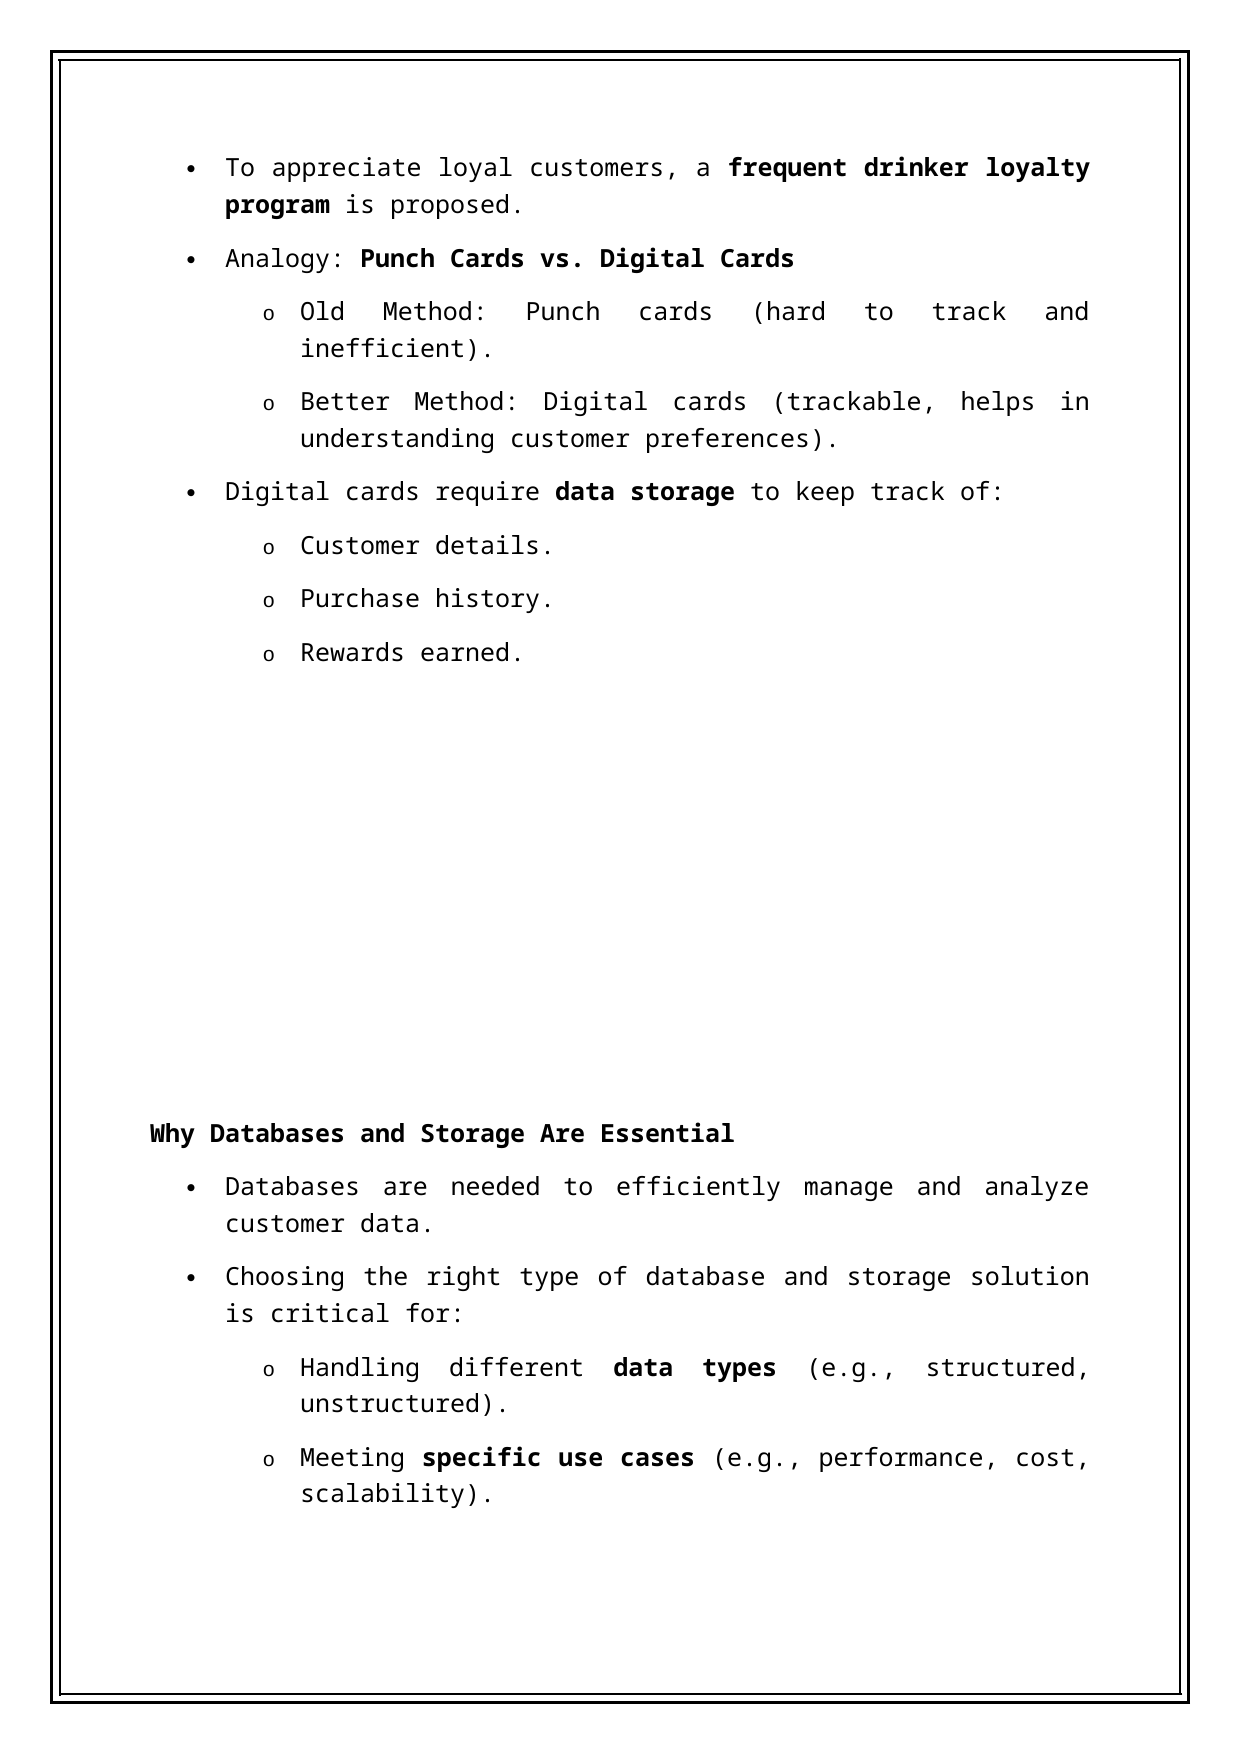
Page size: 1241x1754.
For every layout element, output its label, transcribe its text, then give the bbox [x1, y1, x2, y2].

list Old Method: Punch cards (hard to track and inefficient). [262, 294, 1090, 364]
list Purchase history. [262, 581, 1090, 615]
text Why Databases and Storage Are Essential [150, 1115, 1090, 1149]
list Digital cards require data storage to keep track of: [187, 474, 1090, 508]
list Handling different data types (e.g., structured, unstructured). [262, 1349, 1090, 1420]
list Analogy: Punch Cards vs. Digital Cards [187, 240, 1090, 274]
list Databases are needed to efficiently manage and analyze customer data. [187, 1169, 1090, 1239]
list Better Method: Digital cards (trackable, helps in understanding customer preferences). [262, 384, 1090, 455]
list Choosing the right type of database and storage solution is critical for: [187, 1259, 1090, 1330]
list Rewards earned. [262, 634, 1090, 668]
list Customer details. [262, 527, 1090, 562]
list Meeting specific use cases (e.g., performance, cost, scalability). [262, 1439, 1090, 1510]
list To appreciate loyal customers, a frequent drinker loyalty program is proposed. [187, 150, 1090, 221]
